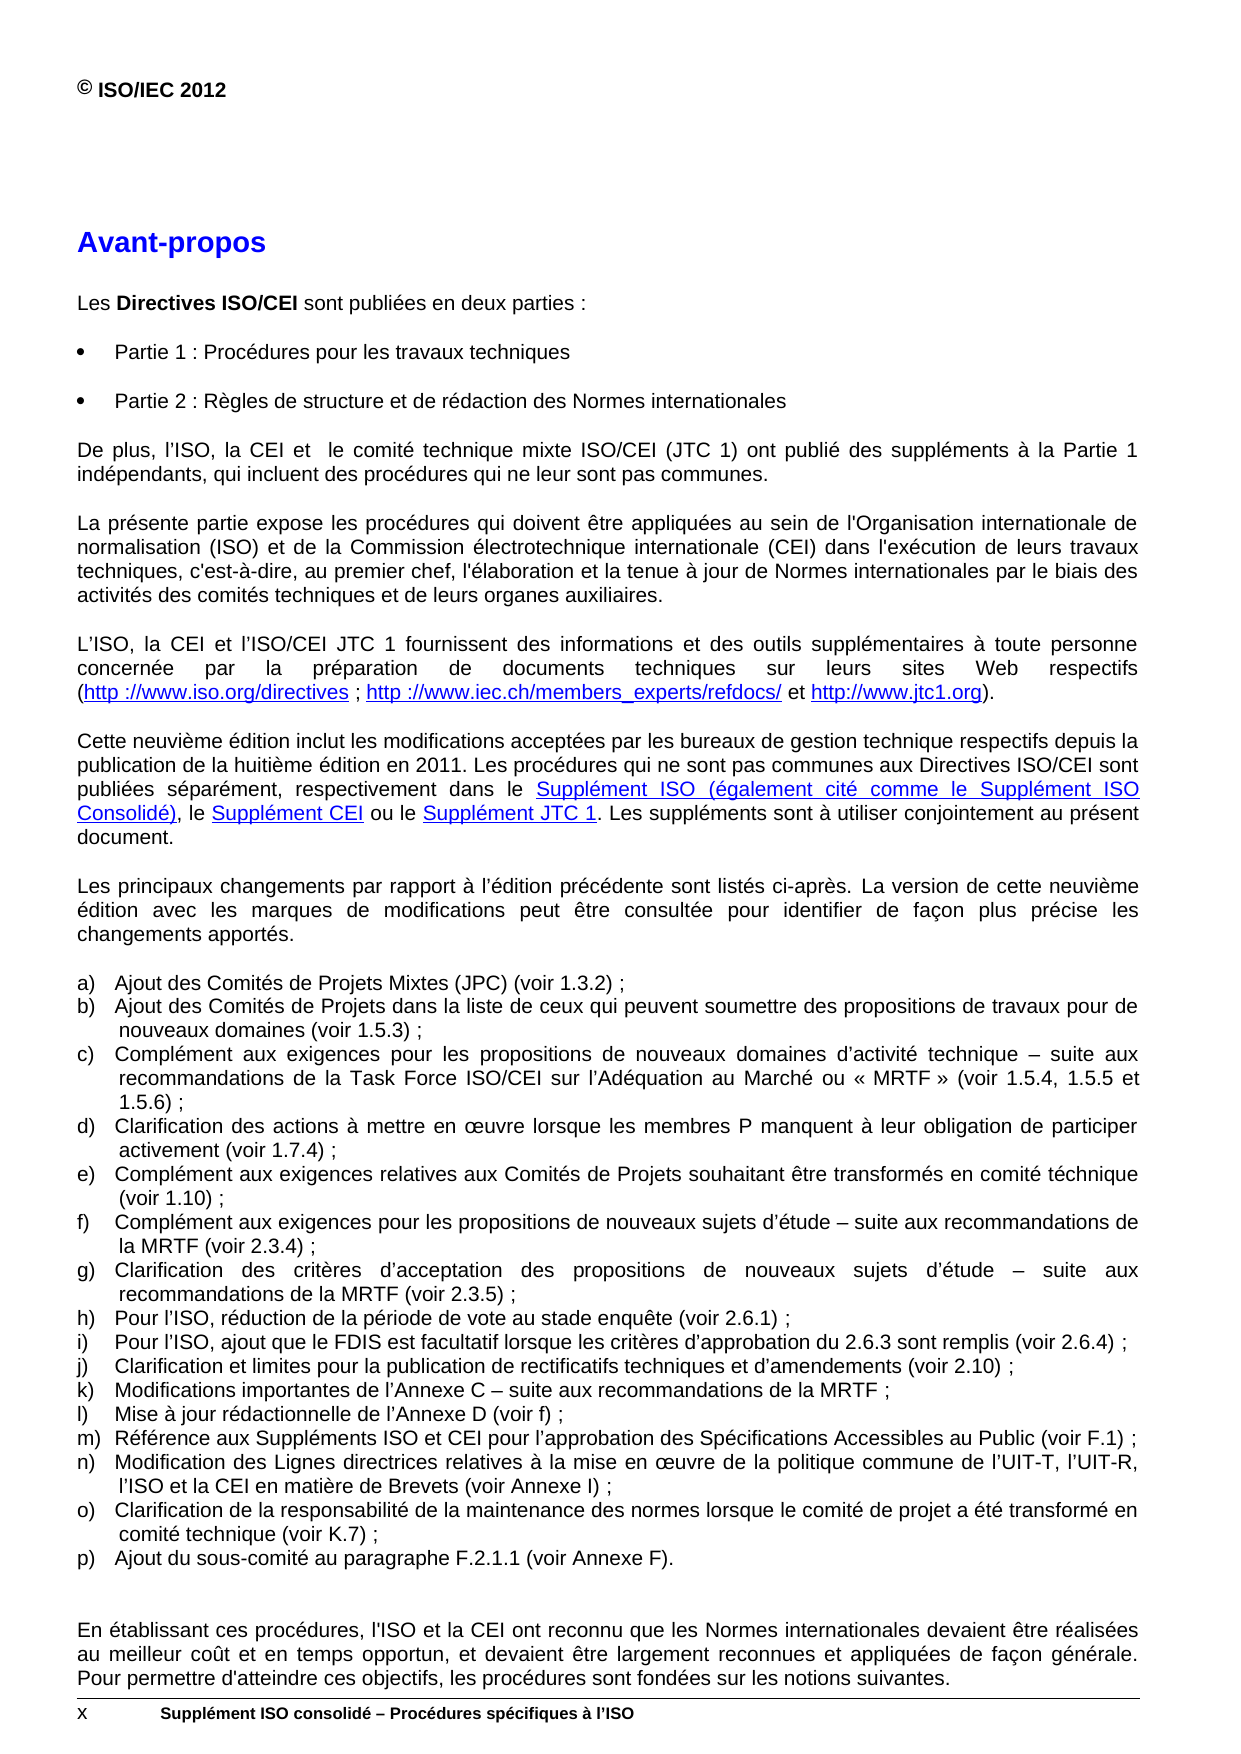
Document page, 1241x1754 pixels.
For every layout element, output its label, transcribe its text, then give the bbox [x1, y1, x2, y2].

text La présente partie expose les procédures qui doivent être appliquées au sein de l'Organisation internationale de normalisation (ISO) et de la Commission électrotechnique internationale (CEI) dans l'exécution de leurs travaux techniques, c'est-à-dire, au premier chef, l'élaboration et la tenue à jour de Normes internationales par le biais des activités des comités techniques et de leurs organes auxiliaires. [77, 511, 1140, 607]
list Clarification de la responsabilité de la maintenance des normes lorsque le comité de projet a été transformé en comité technique (voir K.7) ; [77, 1497, 1140, 1545]
list Ajout des Comités de Projets Mixtes (JPC) (voir 1.3.2) ; [77, 970, 1140, 994]
list Pour l’ISO, ajout que le FDIS est facultatif lorsque les critères d’approbation du 2.6.3 sont remplis (voir 2.6.4) ; [77, 1330, 1140, 1354]
text Avant-propos [77, 226, 1140, 259]
list Référence aux Suppléments ISO et CEI pour l’approbation des Spécifications Accessibles au Public (voir F.1) ; [77, 1426, 1140, 1449]
list Mise à jour rédactionnelle de l’Annexe D (voir f) ; [77, 1402, 1140, 1426]
list Complément aux exigences relatives aux Comités de Projets souhaitant être transformés en comité téchnique (voir 1.10) ; [77, 1162, 1140, 1210]
list Modification des Lignes directrices relatives à la mise en œuvre de la politique commune de l’UIT-T, l’UIT-R, l’ISO et la CEI en matière de Brevets (voir Annexe I) ; [77, 1449, 1140, 1497]
text Les principaux changements par rapport à l’édition précédente sont listés ci-après. La version de cette neuvième édition avec les marques de modifications peut être consultée pour identifier de façon plus précise les changements apportés. [77, 873, 1140, 945]
list Clarification et limites pour la publication de rectificatifs techniques et d’amendements (voir 2.10) ; [77, 1354, 1140, 1378]
text Les Directives ISO/CEI sont publiées en deux parties : [77, 291, 1140, 315]
list Clarification des critères d’acceptation des propositions de nouveaux sujets d’étude – suite aux recommandations de la MRTF (voir 2.3.5) ; [77, 1258, 1140, 1306]
list Partie 1 : Procédures pour les travaux techniques [77, 340, 1140, 364]
text De plus, l’ISO, la CEI et le comité technique mixte ISO/CEI (JTC 1) ont publié des suppléments à la Partie 1 indépendants, qui incluent des procédures qui ne leur sont pas communes. [77, 438, 1140, 486]
list Partie 2 : Règles de structure et de rédaction des Normes internationales [77, 389, 1140, 413]
list Ajout du sous-comité au paragraphe F.2.1.1 (voir Annexe F). [77, 1545, 1140, 1569]
list Complément aux exigences pour les propositions de nouveaux domaines d’activité technique – suite aux recommandations de la Task Force ISO/CEI sur l’Adéquation au Marché ou « MRTF » (voir 1.5.4, 1.5.5 et 1.5.6) ; [77, 1042, 1140, 1114]
list Ajout des Comités de Projets dans la liste de ceux qui peuvent soumettre des propositions de travaux pour de nouveaux domaines (voir 1.5.3) ; [77, 994, 1140, 1042]
list Clarification des actions à mettre en œuvre lorsque les membres P manquent à leur obligation de participer activement (voir 1.7.4) ; [77, 1114, 1140, 1162]
text En établissant ces procédures, l'ISO et la CEI ont reconnu que les Normes internationales devaient être réalisées au meilleur coût et en temps opportun, et devaient être largement reconnues et appliquées de façon générale. Pour permettre d'atteindre ces objectifs, les procédures sont fondées sur les notions suivantes. [77, 1618, 1140, 1690]
list Complément aux exigences pour les propositions de nouveaux sujets d’étude – suite aux recommandations de la MRTF (voir 2.3.4) ; [77, 1210, 1140, 1258]
text Cette neuvième édition inclut les modifications acceptées par les bureaux de gestion technique respectifs depuis la publication de la huitième édition en 2011. Les procédures qui ne sont pas communes aux Directives ISO/CEI sont publiées séparément, respectivement dans le Supplément ISO (également cité comme le Supplément ISO Consolidé), le Supplément CEI ou le Supplément JTC 1. Les suppléments sont à utiliser conjointement au présent document. [77, 729, 1140, 848]
list Pour l’ISO, réduction de la période de vote au stade enquête (voir 2.6.1) ; [77, 1306, 1140, 1330]
list Modifications importantes de l’Annexe C – suite aux recommandations de la MRTF ; [77, 1378, 1140, 1402]
text L’ISO, la CEI et l’ISO/CEI JTC 1 fournissent des informations et des outils supplémentaires à toute personne concernée par la préparation de documents techniques sur leurs sites Web respectifs (http ://www.iso.org/directives ; http ://www.iec.ch/members_experts/refdocs/ et http://www.jtc1.org). [77, 632, 1140, 704]
